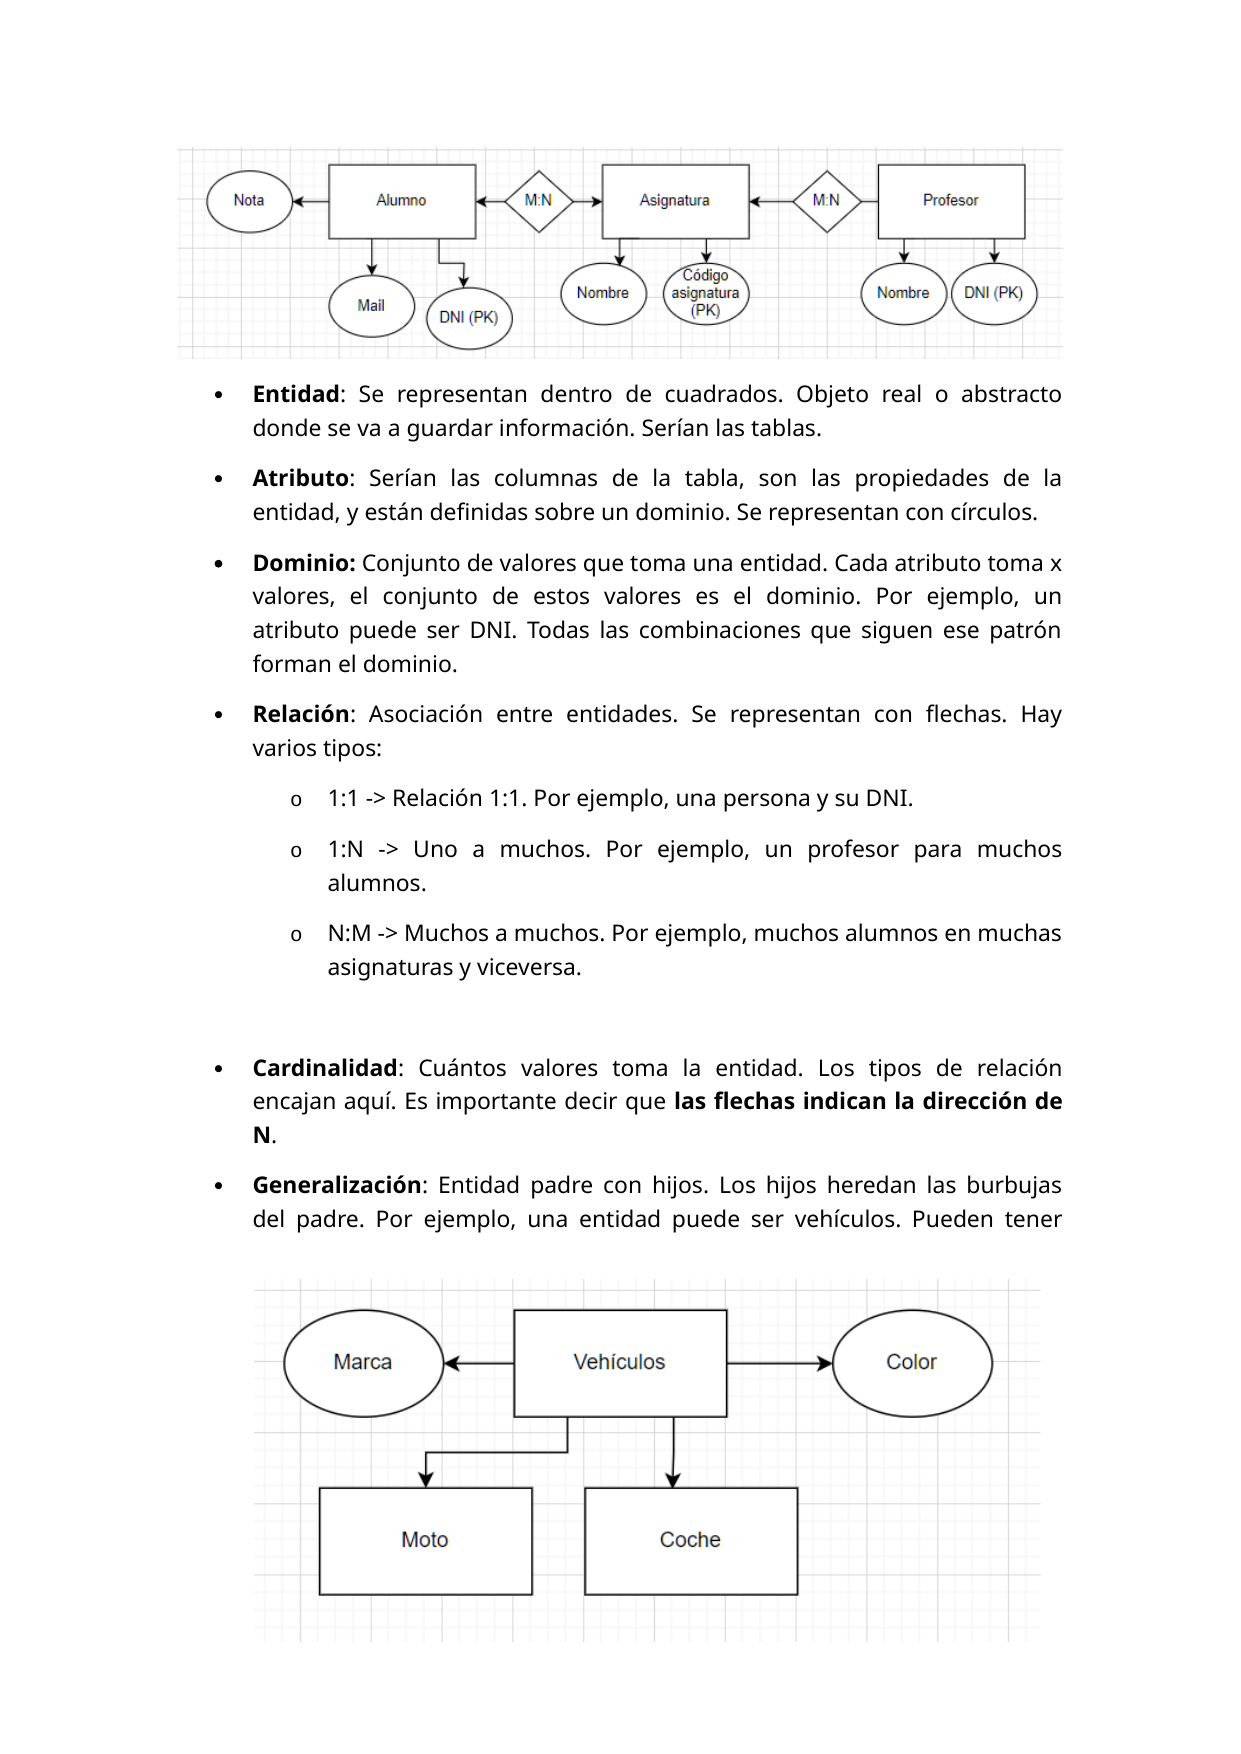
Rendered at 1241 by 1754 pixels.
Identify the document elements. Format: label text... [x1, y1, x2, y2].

list Dominio: Conjunto de valores que toma una entidad. Cada atributo toma x valores, el conjunto de estos valores es el dominio. Por ejemplo, un atributo puede ser DNI. Todas las combinaciones que siguen ese patrón forman el dominio. [215, 546, 1063, 679]
list Relación: Asociación entre entidades. Se representan con flechas. Hay varios tipos: [215, 698, 1063, 763]
list N:M -> Muchos a muchos. Por ejemplo, muchos alumnos en muchas asignaturas y viceversa. [290, 917, 1063, 982]
list Cardinalidad: Cuántos valores toma la entidad. Los tipos de relación encajan aquí. Es importante decir que las flechas indican la dirección de N. [215, 1051, 1063, 1150]
list Entidad: Se representan dentro de cuadrados. Objeto real o abstracto donde se va a guardar información. Serían las tablas. [215, 378, 1063, 443]
picture [254, 1279, 1041, 1642]
list 1:1 -> Relación 1:1. Por ejemplo, una persona y su DNI. [290, 782, 1063, 813]
picture [177, 147, 1063, 359]
list 1:N -> Uno a muchos. Por ejemplo, un profesor para muchos alumnos. [290, 833, 1063, 898]
list Atributo: Serían las columnas de la tabla, son las propiedades de la entidad, y están definidas sobre un dominio. Se representan con círculos. [215, 462, 1063, 527]
